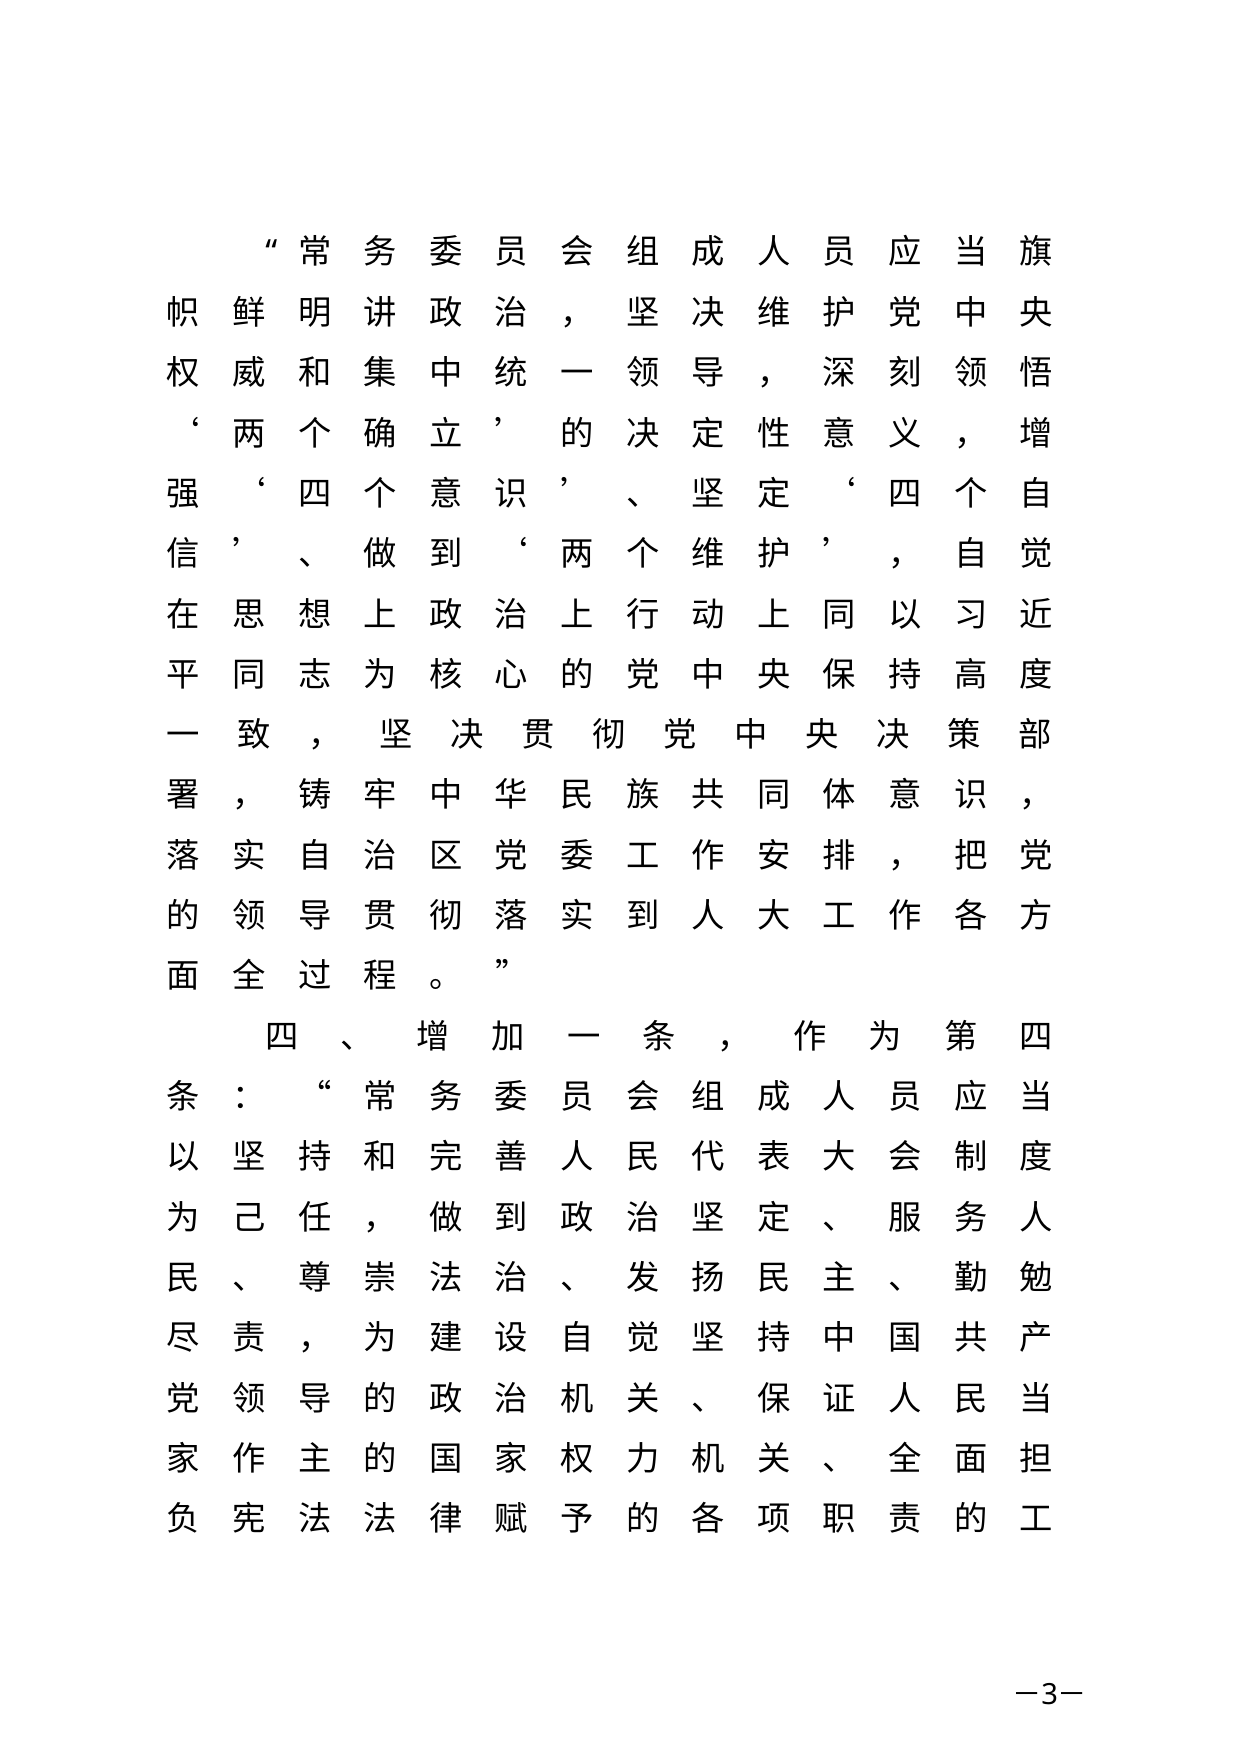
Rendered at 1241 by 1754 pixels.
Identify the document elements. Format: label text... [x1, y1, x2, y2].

text “常务委员会组成人员应当旗帜鲜明讲政治，坚决维护党中央权威和集中统一领导，深刻领悟‘两个确立’的决定性意义，增强‘四个意识’、坚定‘四个自信’、做到‘两个维护’，自觉在思想上政治上行动上同以习近平同志为核心的党中央保持高度一致，坚决贯彻党中央决策部署，铸牢中华民族共同体意识，落实自治区党委工作安排，把党的领导贯彻落实到人大工作各方面全过程。” [167, 219, 1085, 1003]
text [167, 1003, 1085, 1546]
